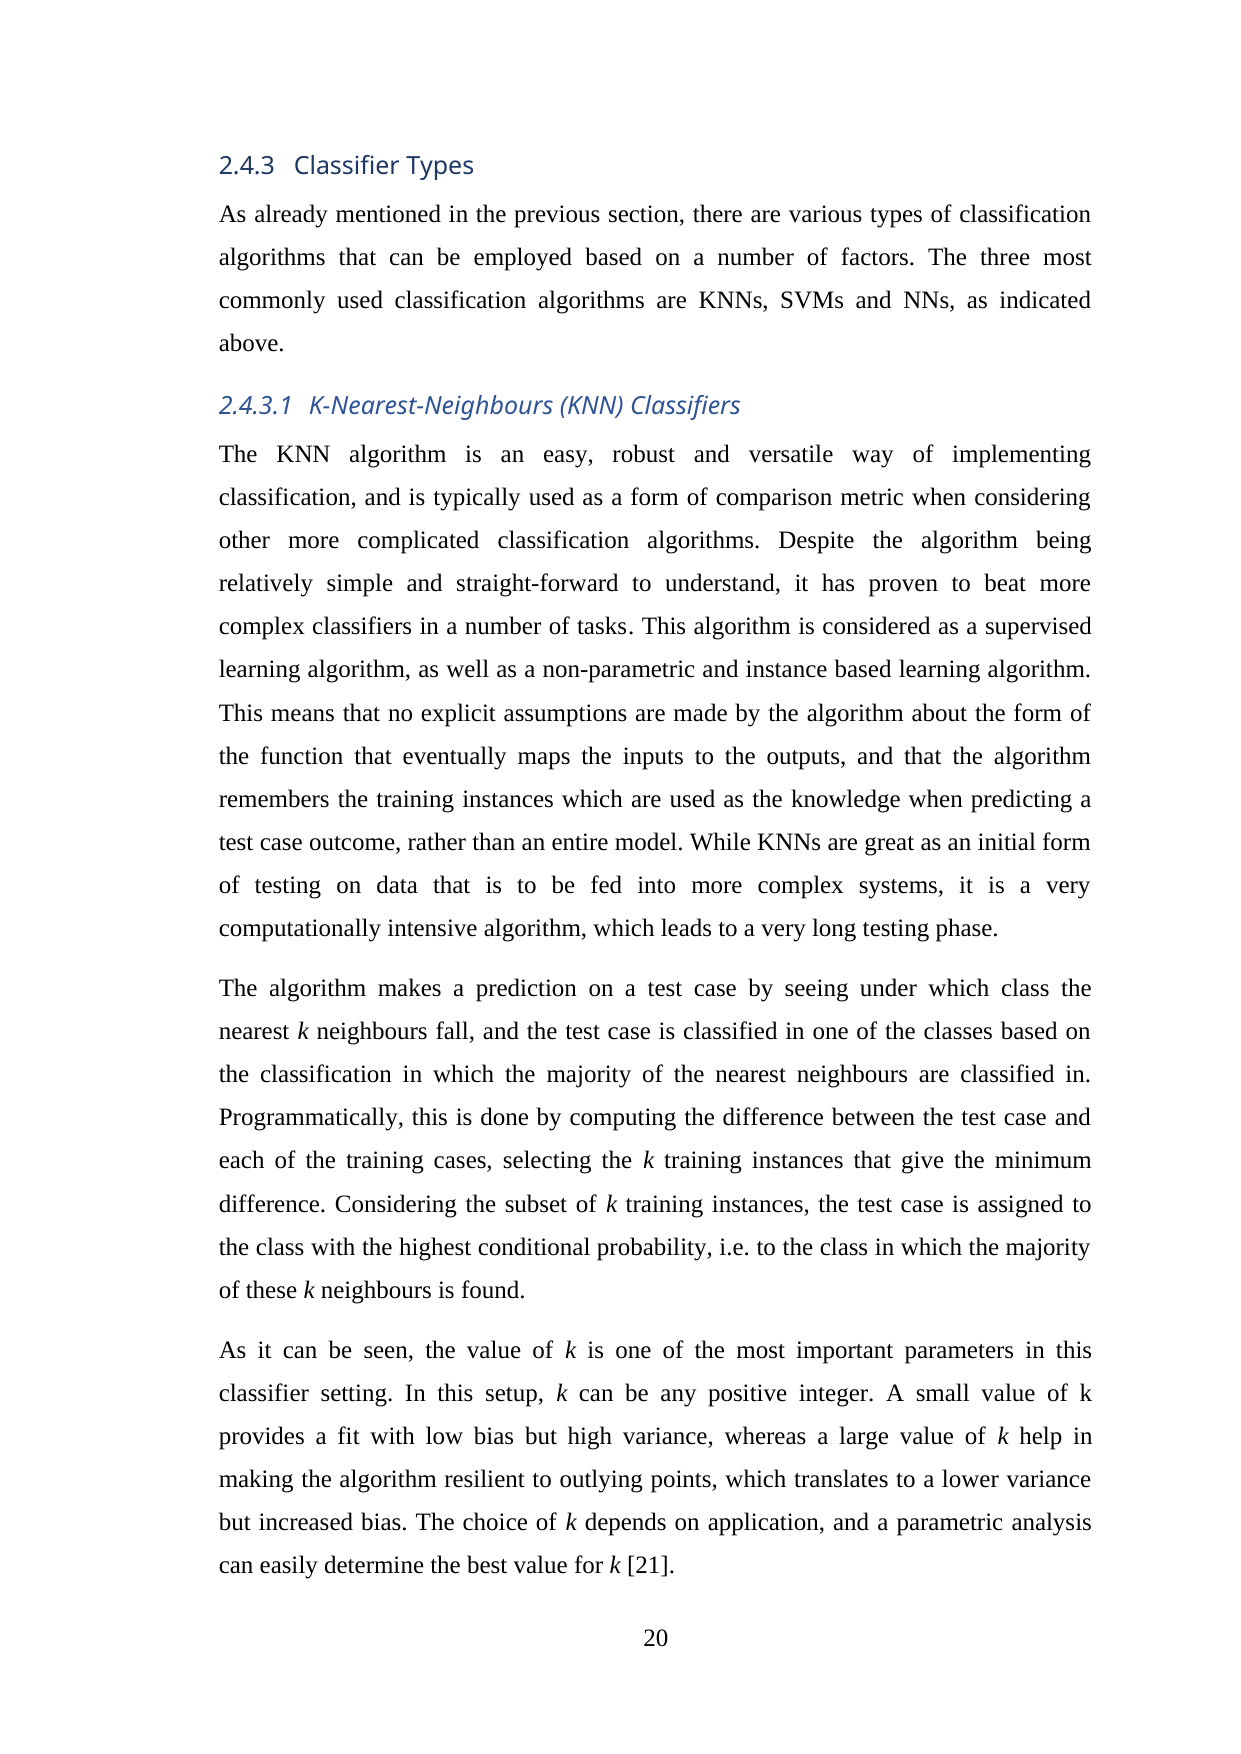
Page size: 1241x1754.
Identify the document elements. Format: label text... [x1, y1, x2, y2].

subtitle K-Nearest-Neighbours (KNN) Classifiers [218, 388, 1092, 422]
text As it can be seen, the value of k is one of the most important parameters in this classifier setting. In this setup, k can be any positive integer. A small value of k provides a fit with low bias but high variance, whereas a large value of k help in making the algorithm resilient to outlying points, which translates to a lower variance but increased bias. The choice of k depends on application, and a parametric analysis can easily determine the best value for k . [218, 1335, 1092, 1579]
text The KNN algorithm is an easy, robust and versatile way of implementing classification, and is typically used as a form of comparison metric when considering other more complicated classification algorithms. Despite the algorithm being relatively simple and straight-forward to understand, it has proven to beat more complex classifiers in a number of tasks. This algorithm is considered as a supervised learning algorithm, as well as a non-parametric and instance based learning algorithm. This means that no explicit assumptions are made by the algorithm about the form of the function that eventually maps the inputs to the outputs, and that the algorithm remembers the training instances which are used as the knowledge when predicting a test case outcome, rather than an entire model. While KNNs are great as an initial form of testing on data that is to be fed into more complex systems, it is a very computationally intensive algorithm, which leads to a very long testing phase. [218, 439, 1092, 942]
text As already mentioned in the previous section, there are various types of classification algorithms that can be employed based on a number of factors. The three most commonly used classification algorithms are KNNs, SVMs and NNs, as indicated above. [218, 199, 1092, 357]
subtitle Classifier Types [218, 148, 1092, 182]
text The algorithm makes a prediction on a test case by seeing under which class the nearest k neighbours fall, and the test case is classified in one of the classes based on the classification in which the majority of the nearest neighbours are classified in. Programmatically, this is done by computing the difference between the test case and each of the training cases, selecting the k training instances that give the minimum difference. Considering the subset of k training instances, the test case is assigned to the class with the highest conditional probability, i.e. to the class in which the majority of these k neighbours is found. [218, 973, 1092, 1304]
